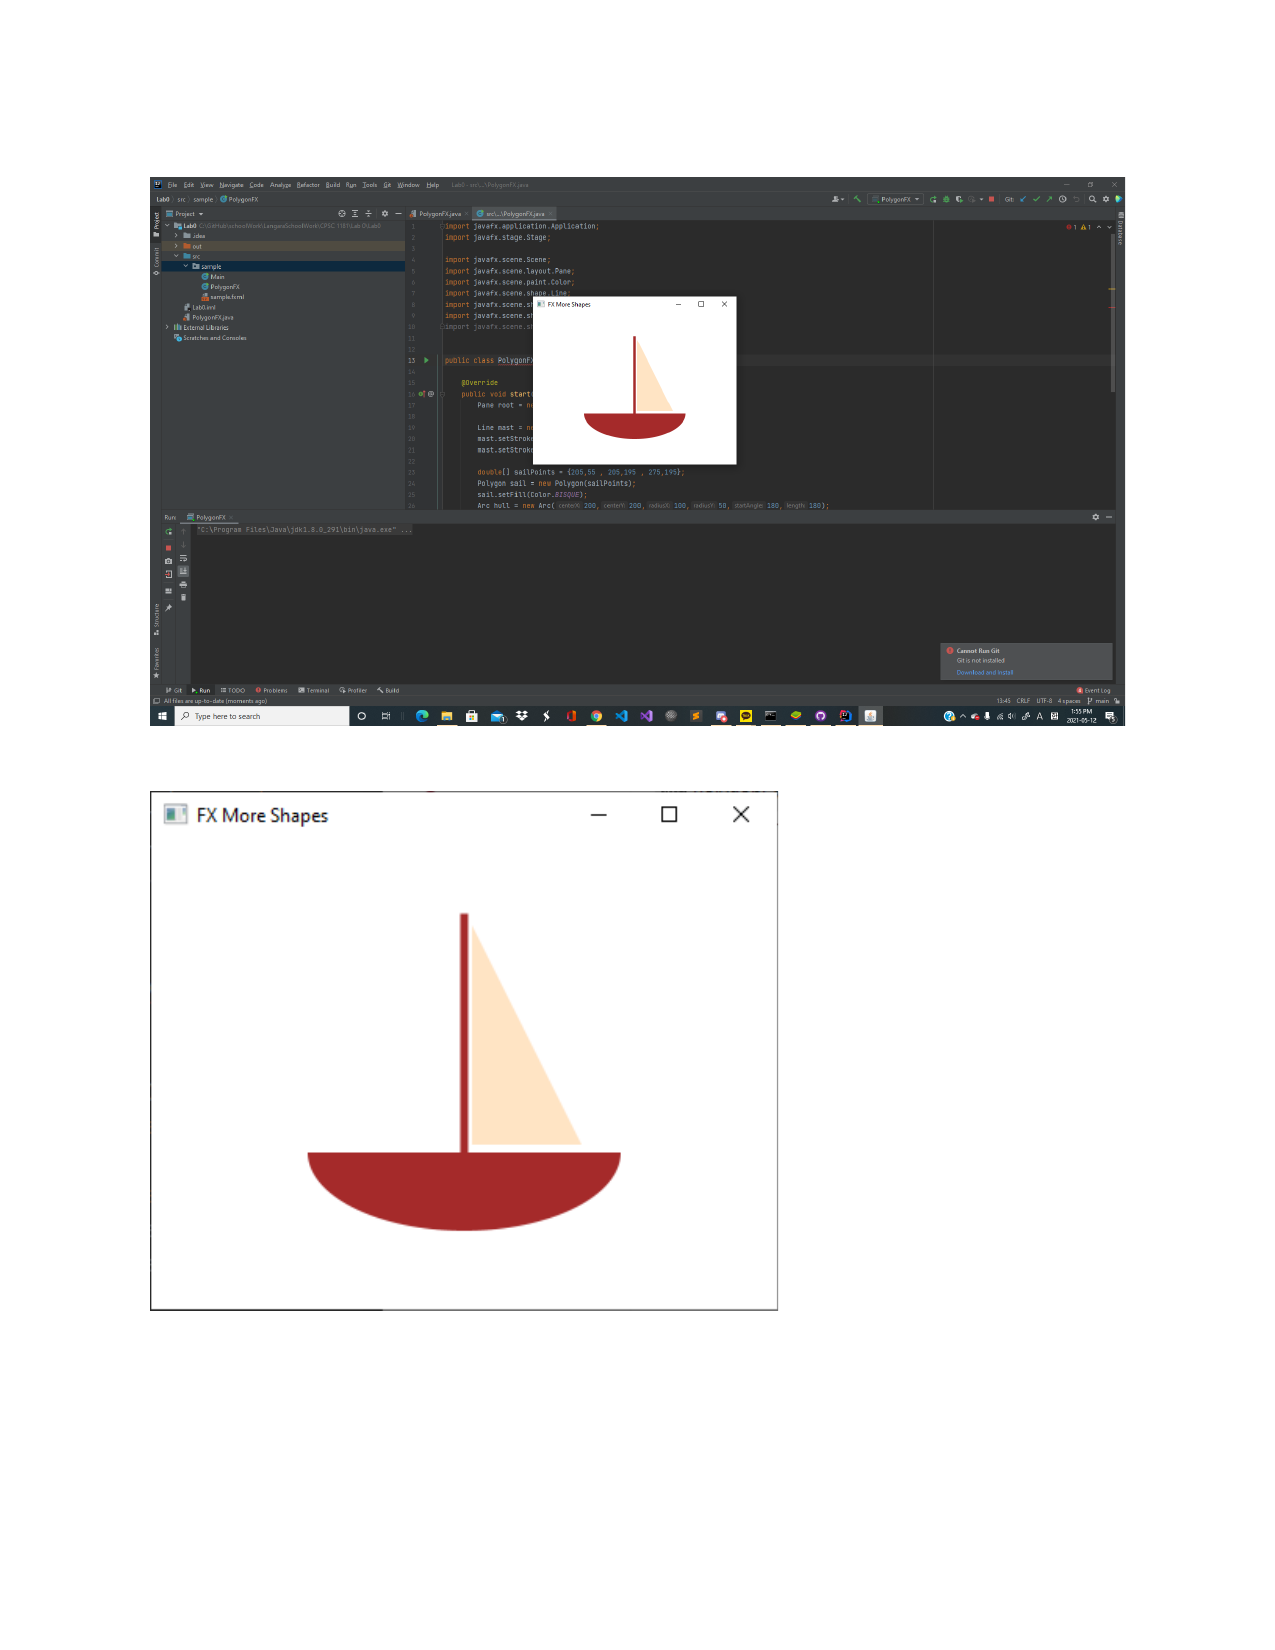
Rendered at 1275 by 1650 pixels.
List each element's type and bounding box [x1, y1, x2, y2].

picture [150, 791, 779, 1311]
picture [150, 177, 1125, 726]
